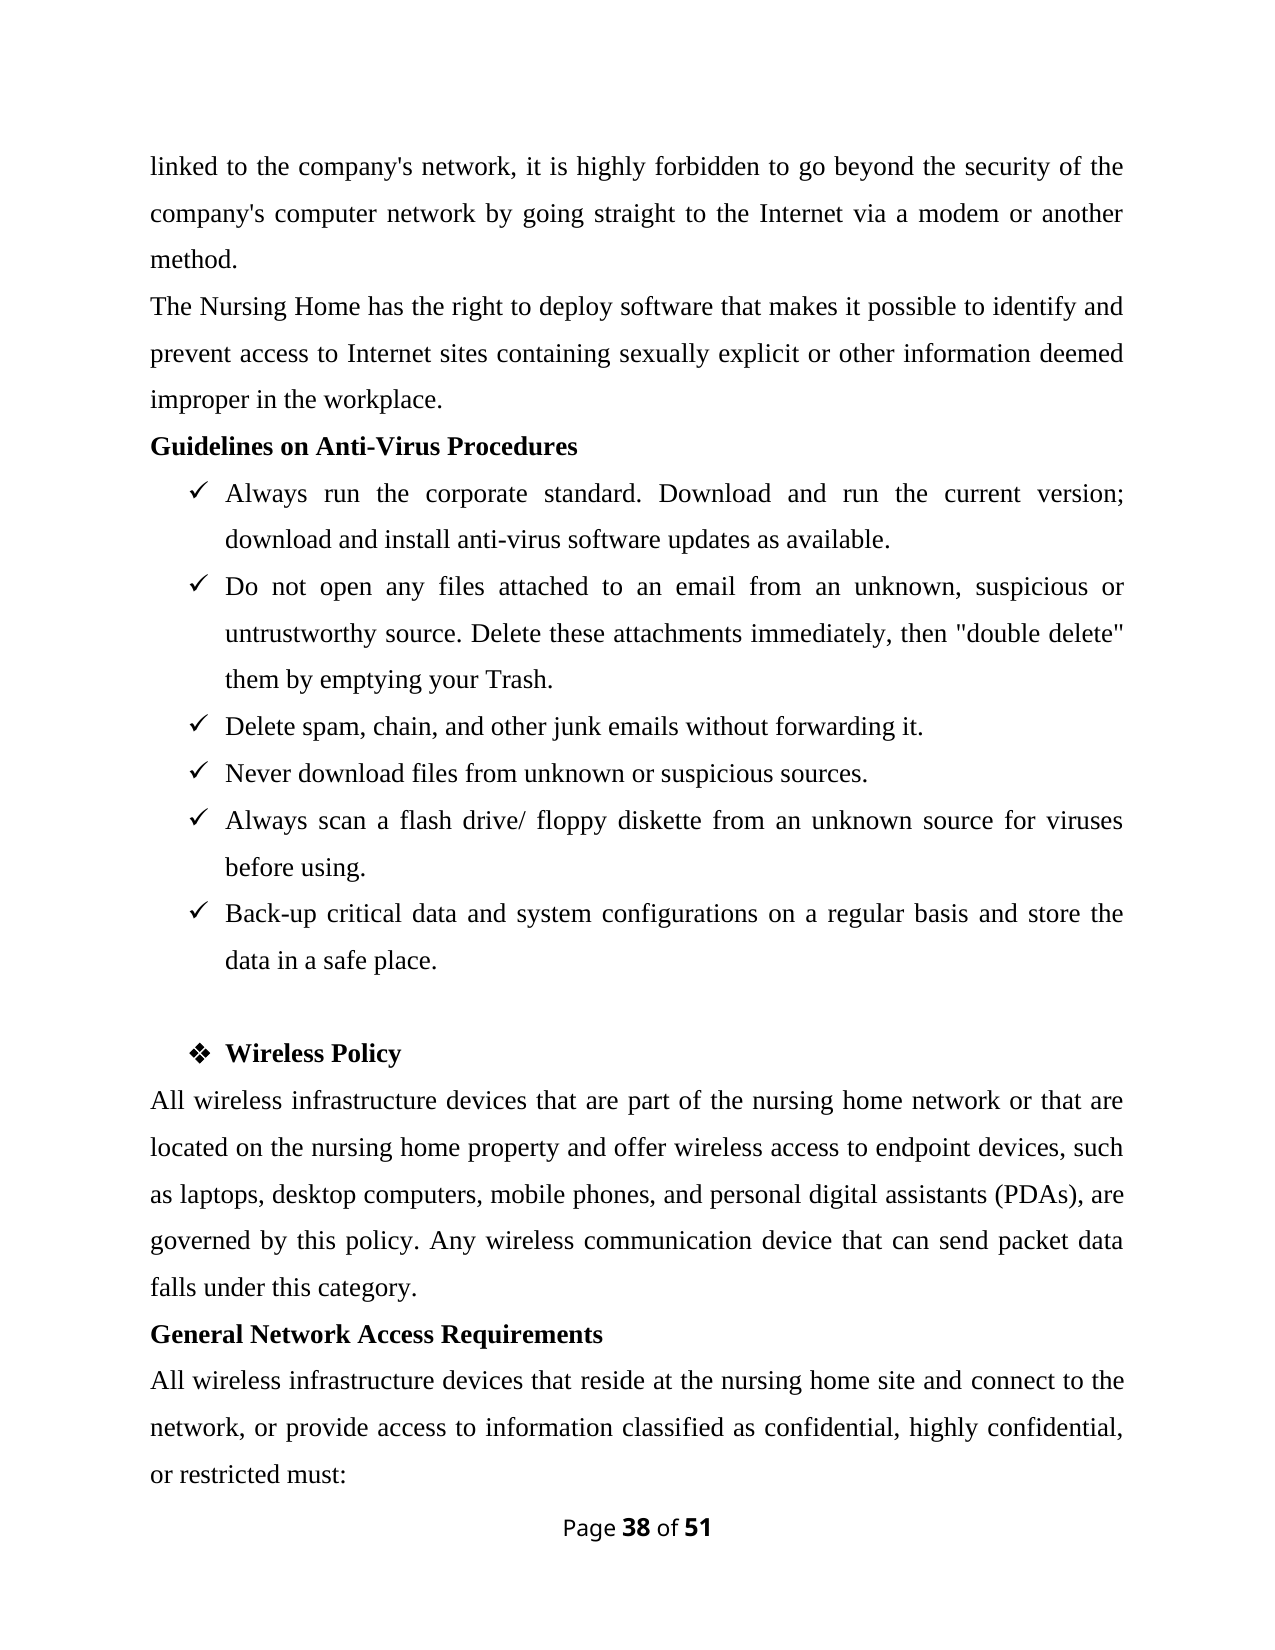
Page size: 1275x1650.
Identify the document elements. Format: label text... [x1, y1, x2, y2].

list Delete spam, chain, and other junk emails without forwarding it. [187, 710, 1125, 741]
list Do not open any files attached to an email from an unknown, suspicious or untrustworthy source. Delete these attachments immediately, then "double delete" them by emptying your Trash. [187, 570, 1125, 695]
text All wireless infrastructure devices that are part of the nursing home network or that are located on the nursing home property and offer wireless access to endpoint devices, such as laptops, desktop computers, mobile phones, and personal digital assistants (PDAs), are governed by this policy. Any wireless communication device that can send packet data falls under this category. [150, 1084, 1125, 1302]
text The Nursing Home has the right to deploy software that makes it possible to identify and prevent access to Internet sites containing sexually explicit or other information deemed improper in the workplace. [150, 290, 1125, 414]
list Wireless Policy [187, 1037, 1125, 1069]
list Always run the corporate standard. Download and run the current version; download and install anti-virus software updates as available. [187, 477, 1125, 554]
text Guidelines on Anti-Virus Procedures [150, 430, 1125, 461]
list Never download files from unknown or suspicious sources. [187, 757, 1125, 788]
list Back-up critical data and system configurations on a regular basis and store the data in a safe place. [187, 897, 1125, 975]
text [150, 150, 1125, 274]
list Always scan a flash drive/ floppy diskette from an unknown source for viruses before using. [187, 804, 1125, 882]
text General Network Access Requirements [150, 1318, 1125, 1349]
text All wireless infrastructure devices that reside at the nursing home site and connect to the network, or provide access to information classified as confidential, highly confidential, or restricted must: [150, 1364, 1125, 1489]
